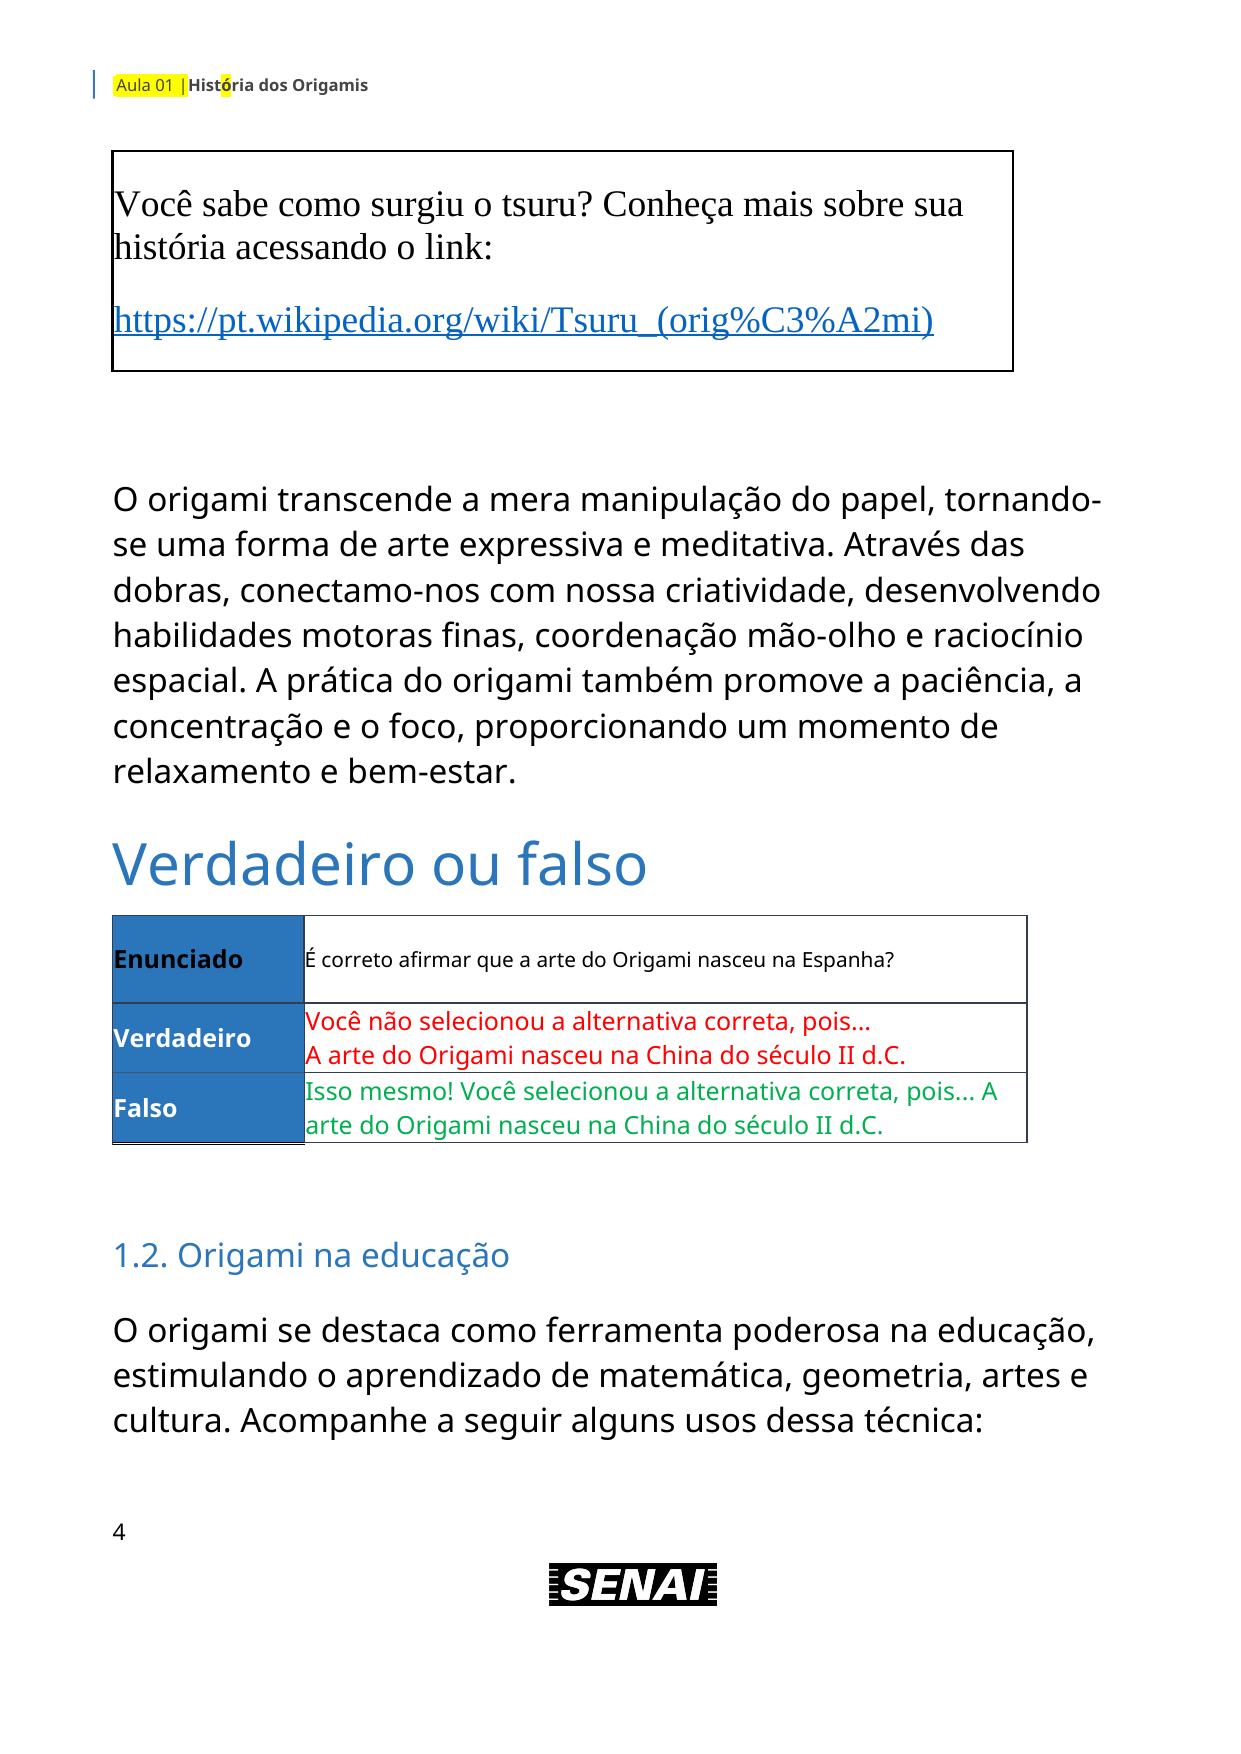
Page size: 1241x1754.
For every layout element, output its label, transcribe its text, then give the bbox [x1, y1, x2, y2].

table_cell Verdadeiro [113, 1004, 304, 1072]
table_cell Você não selecionou a alternativa correta, pois... A arte do Origami nasceu na China do século II d.C. [305, 1004, 1026, 1072]
table_header É correto afirmar que a arte do Origami nasceu na Espanha? [305, 916, 1026, 1002]
picture [545, 1559, 721, 1610]
text 1.2. Origami na educação [112, 1232, 1128, 1277]
table_cell Isso mesmo! Você selecionou a alternativa correta, pois... A arte do Origami nasceu na China do século II d.C. [305, 1073, 1026, 1142]
table_header Enunciado [113, 916, 303, 1002]
table_cell Você sabe como surgiu o tsuru? Conheça mais sobre sua história acessando o link: https://pt.wikipedia.org/wiki/Tsuru_(orig%C3%A2mi) [114, 152, 1012, 370]
text O origami transcende a mera manipulação do papel, tornando-se uma forma de arte expressiva e meditativa. Através das dobras, conectamo-nos com nossa criatividade, desenvolvendo habilidades motoras finas, coordenação mão-olho e raciocínio espacial. A prática do origami também promove a paciência, a concentração e o foco, proporcionando um momento de relaxamento e bem-estar. [112, 476, 1128, 793]
text Verdadeiro ou falso [112, 823, 1128, 902]
table_cell Falso [113, 1073, 304, 1142]
